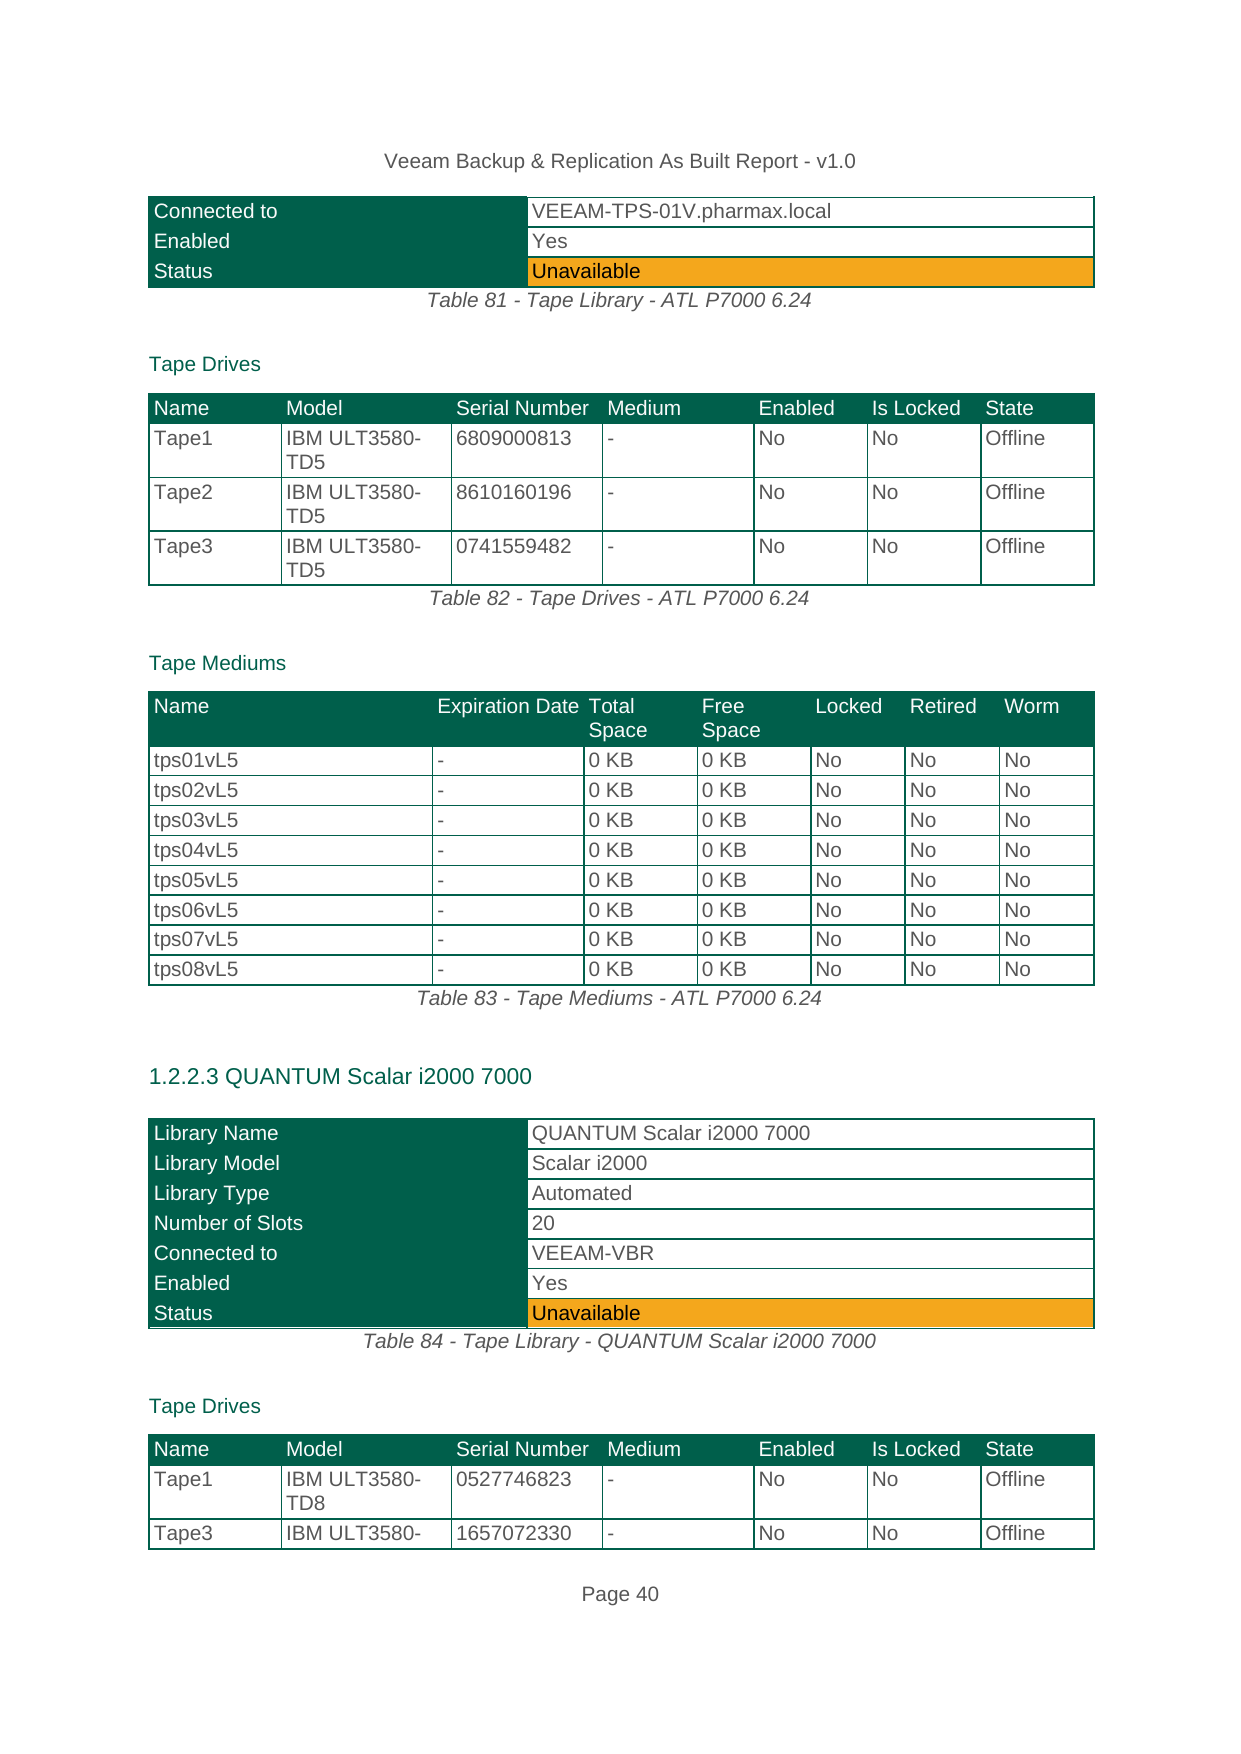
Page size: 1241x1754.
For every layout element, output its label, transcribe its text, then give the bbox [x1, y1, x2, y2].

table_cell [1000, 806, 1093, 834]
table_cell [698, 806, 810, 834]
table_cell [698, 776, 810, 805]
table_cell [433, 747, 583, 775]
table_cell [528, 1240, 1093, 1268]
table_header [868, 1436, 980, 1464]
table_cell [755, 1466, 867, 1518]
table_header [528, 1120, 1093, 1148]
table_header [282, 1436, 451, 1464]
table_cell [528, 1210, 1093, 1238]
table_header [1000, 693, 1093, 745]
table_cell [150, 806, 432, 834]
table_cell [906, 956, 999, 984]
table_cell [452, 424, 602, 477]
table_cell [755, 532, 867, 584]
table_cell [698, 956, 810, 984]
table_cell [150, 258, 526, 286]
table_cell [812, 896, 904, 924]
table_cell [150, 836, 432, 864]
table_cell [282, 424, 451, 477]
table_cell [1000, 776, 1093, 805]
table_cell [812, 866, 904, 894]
text Table 81 - Tape Library - ATL P7000 6.24 [148, 288, 1092, 312]
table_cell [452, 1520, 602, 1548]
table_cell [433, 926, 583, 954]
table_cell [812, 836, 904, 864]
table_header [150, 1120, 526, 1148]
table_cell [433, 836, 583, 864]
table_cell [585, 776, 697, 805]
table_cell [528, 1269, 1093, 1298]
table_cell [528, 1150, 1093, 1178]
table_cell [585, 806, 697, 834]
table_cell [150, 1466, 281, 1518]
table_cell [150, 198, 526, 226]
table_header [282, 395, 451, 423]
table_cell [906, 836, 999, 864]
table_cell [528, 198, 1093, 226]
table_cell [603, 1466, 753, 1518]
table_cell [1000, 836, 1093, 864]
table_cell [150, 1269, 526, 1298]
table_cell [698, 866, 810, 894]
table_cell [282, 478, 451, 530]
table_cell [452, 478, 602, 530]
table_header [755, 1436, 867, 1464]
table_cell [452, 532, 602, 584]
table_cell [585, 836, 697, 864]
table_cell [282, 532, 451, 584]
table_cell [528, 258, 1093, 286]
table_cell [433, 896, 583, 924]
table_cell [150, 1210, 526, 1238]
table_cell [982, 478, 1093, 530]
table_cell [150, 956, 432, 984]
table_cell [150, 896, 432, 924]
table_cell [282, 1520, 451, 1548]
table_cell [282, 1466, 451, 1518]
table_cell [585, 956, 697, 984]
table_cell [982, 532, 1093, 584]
text Table 82 - Tape Drives - ATL P7000 6.24 [148, 586, 1092, 610]
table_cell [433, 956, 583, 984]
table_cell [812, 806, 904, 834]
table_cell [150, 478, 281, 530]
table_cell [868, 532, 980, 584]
text Table 84 - Tape Library - QUANTUM Scalar i2000 7000 [148, 1329, 1092, 1353]
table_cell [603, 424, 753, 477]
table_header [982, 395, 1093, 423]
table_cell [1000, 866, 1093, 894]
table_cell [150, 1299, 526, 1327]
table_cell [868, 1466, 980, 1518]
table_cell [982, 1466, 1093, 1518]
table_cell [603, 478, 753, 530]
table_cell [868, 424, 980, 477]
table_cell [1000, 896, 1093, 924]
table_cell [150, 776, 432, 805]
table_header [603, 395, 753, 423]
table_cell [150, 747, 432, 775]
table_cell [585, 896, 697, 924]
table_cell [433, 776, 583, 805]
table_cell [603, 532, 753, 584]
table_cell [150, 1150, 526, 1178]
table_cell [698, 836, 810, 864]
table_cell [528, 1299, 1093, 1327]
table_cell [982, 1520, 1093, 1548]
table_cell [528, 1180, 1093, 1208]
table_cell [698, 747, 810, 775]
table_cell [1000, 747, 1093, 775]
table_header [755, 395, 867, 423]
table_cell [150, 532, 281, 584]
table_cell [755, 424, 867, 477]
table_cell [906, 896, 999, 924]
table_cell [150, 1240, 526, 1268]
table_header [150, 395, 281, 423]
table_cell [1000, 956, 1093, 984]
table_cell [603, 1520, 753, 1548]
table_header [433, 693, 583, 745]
subtitle Tape Drives [148, 352, 1092, 376]
subtitle Tape Mediums [148, 650, 1092, 674]
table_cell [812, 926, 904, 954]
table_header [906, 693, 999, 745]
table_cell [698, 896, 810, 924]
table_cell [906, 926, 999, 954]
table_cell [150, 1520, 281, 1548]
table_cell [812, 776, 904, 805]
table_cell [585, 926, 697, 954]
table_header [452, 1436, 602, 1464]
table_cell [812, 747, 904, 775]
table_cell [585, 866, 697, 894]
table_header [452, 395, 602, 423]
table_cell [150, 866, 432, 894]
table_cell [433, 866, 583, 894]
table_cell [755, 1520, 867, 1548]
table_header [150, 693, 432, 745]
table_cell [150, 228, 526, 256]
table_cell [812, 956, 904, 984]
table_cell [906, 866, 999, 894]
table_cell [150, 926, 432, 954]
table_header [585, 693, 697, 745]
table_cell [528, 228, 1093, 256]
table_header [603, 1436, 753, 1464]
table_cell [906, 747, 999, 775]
subtitle Tape Drives [148, 1394, 1092, 1418]
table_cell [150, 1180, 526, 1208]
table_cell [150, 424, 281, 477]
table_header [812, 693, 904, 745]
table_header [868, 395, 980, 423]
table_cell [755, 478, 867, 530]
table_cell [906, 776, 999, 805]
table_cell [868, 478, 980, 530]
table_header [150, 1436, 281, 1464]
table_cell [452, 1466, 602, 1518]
text Table 83 - Tape Mediums - ATL P7000 6.24 [148, 986, 1092, 1009]
subtitle 1.2.2.3 QUANTUM Scalar i2000 7000 [148, 1063, 1092, 1089]
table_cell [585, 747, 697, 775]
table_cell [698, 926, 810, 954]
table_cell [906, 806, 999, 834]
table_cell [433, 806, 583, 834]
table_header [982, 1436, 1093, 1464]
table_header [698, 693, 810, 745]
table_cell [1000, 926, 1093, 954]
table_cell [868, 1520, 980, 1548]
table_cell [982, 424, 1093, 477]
